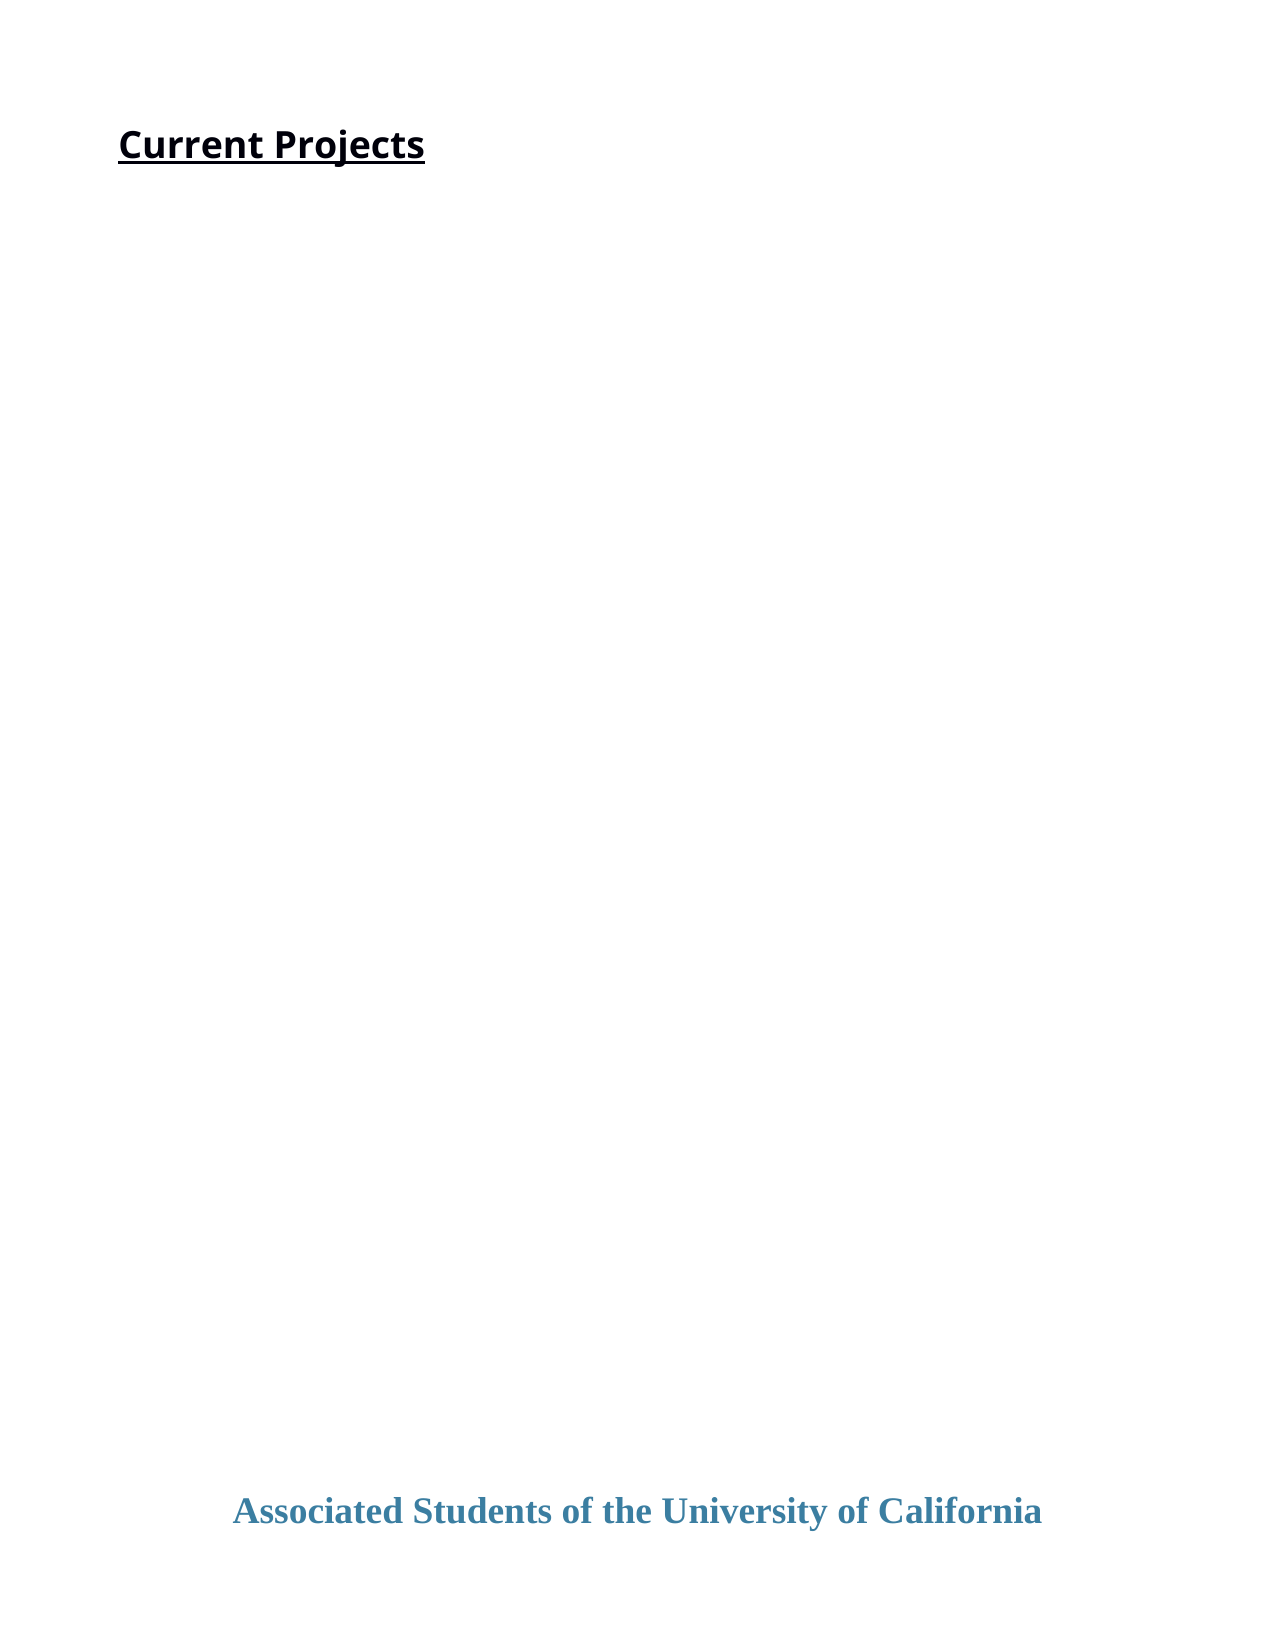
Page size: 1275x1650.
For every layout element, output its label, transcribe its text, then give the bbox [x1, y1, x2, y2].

text Current Projects [118, 118, 1157, 169]
